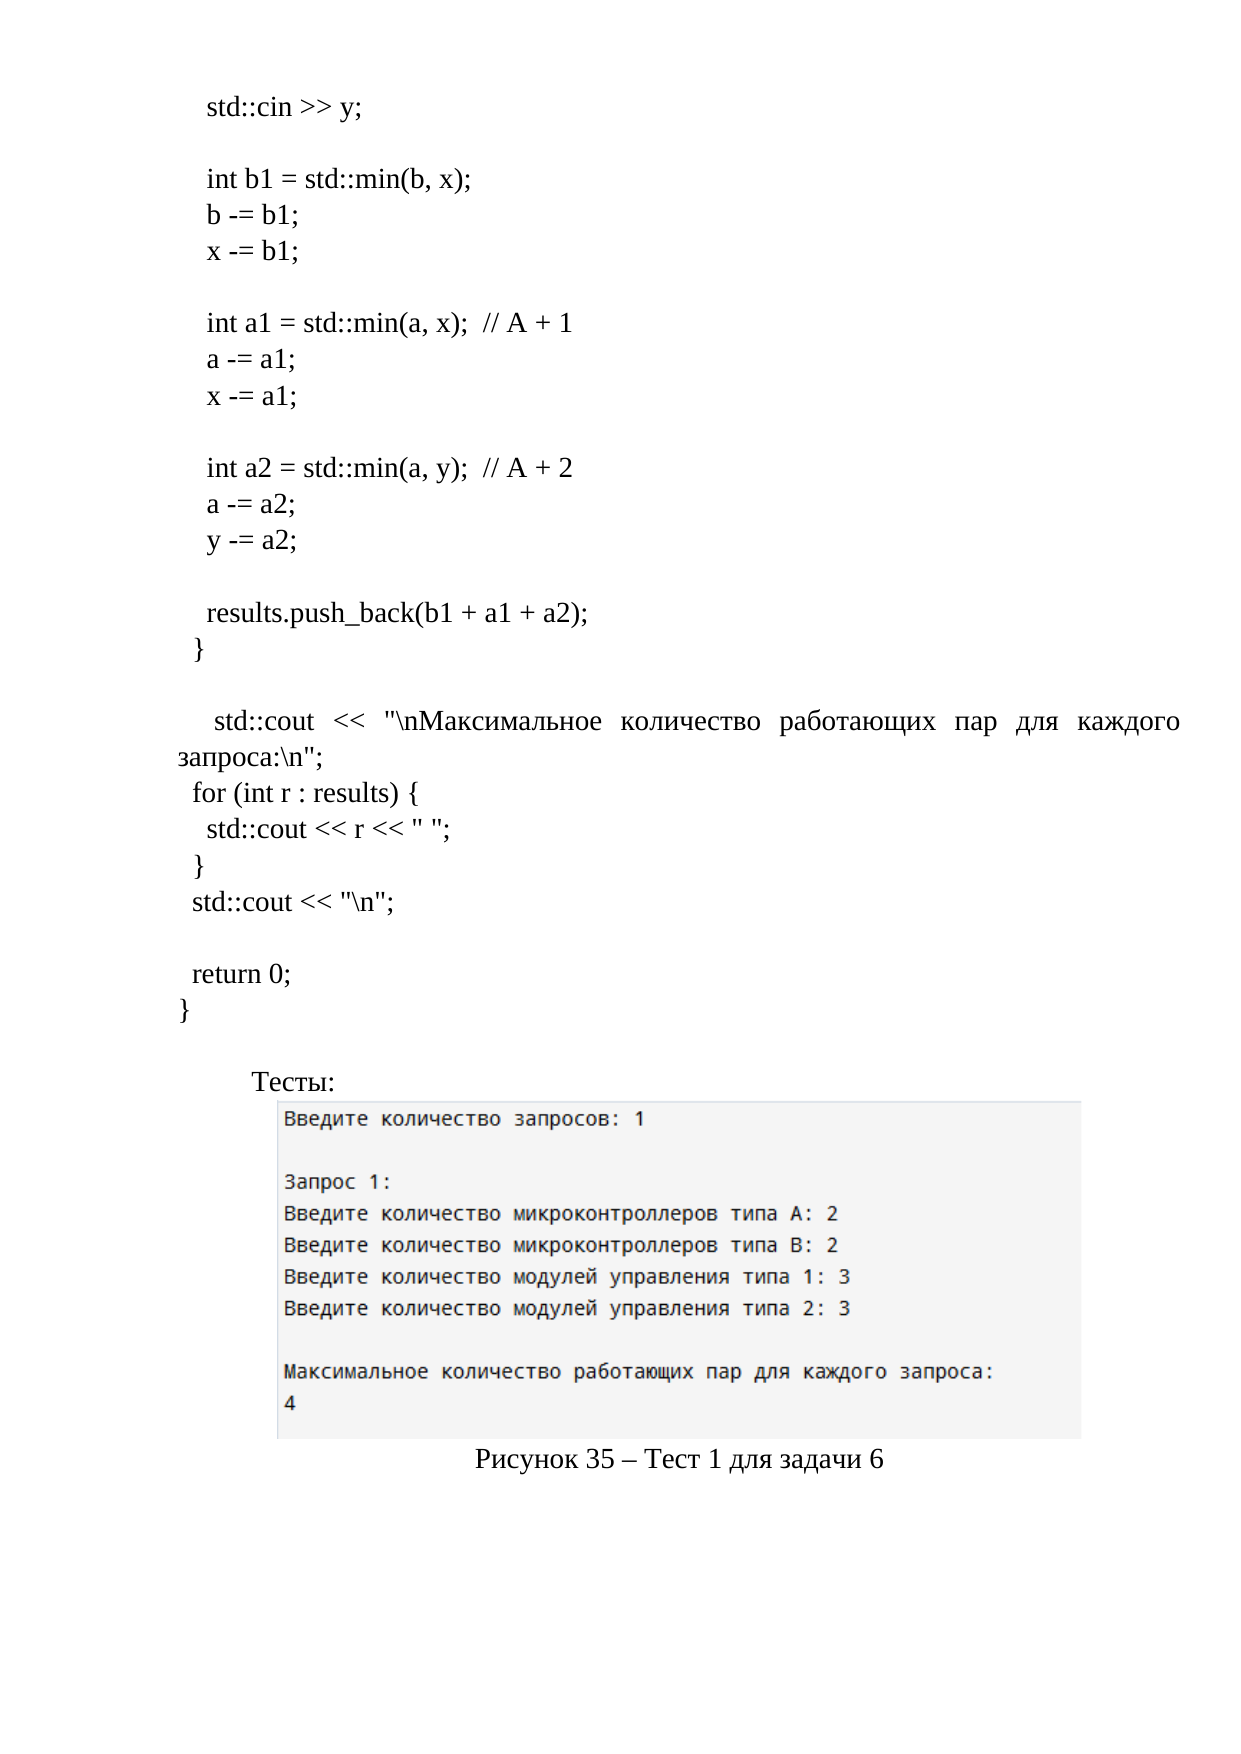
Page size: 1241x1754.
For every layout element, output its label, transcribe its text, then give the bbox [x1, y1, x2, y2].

text std::cout << "\n"; [177, 884, 1181, 917]
text int a2 = std::min(a, y); // A + 2 [177, 450, 1181, 484]
text int a1 = std::min(a, x); // A + 1 [177, 306, 1181, 339]
text std::cin >> y; [177, 89, 1181, 122]
text for (int r : results) { [177, 775, 1181, 809]
text x -= b1; [177, 233, 1181, 267]
text } [177, 992, 1181, 1026]
text int b1 = std::min(b, x); [177, 161, 1181, 194]
picture [277, 1100, 1082, 1439]
text return 0; [177, 956, 1181, 990]
text b -= b1; [177, 197, 1181, 231]
text Тесты: [177, 1064, 1181, 1098]
text a -= a2; [177, 486, 1181, 520]
text std::cout << "\nМаксимальное количество работающих пар для каждого запроса:\n"; [177, 703, 1181, 773]
text std::cout << r << " "; [177, 812, 1181, 845]
text a -= a1; [177, 342, 1181, 375]
text results.push_back(b1 + a1 + a2); [177, 595, 1181, 628]
text Рисунок 35 – Тест 1 для задачи 6 [177, 1441, 1181, 1475]
text } [177, 631, 1181, 664]
text x -= a1; [177, 378, 1181, 411]
text y -= a2; [177, 522, 1181, 556]
text } [177, 848, 1181, 881]
